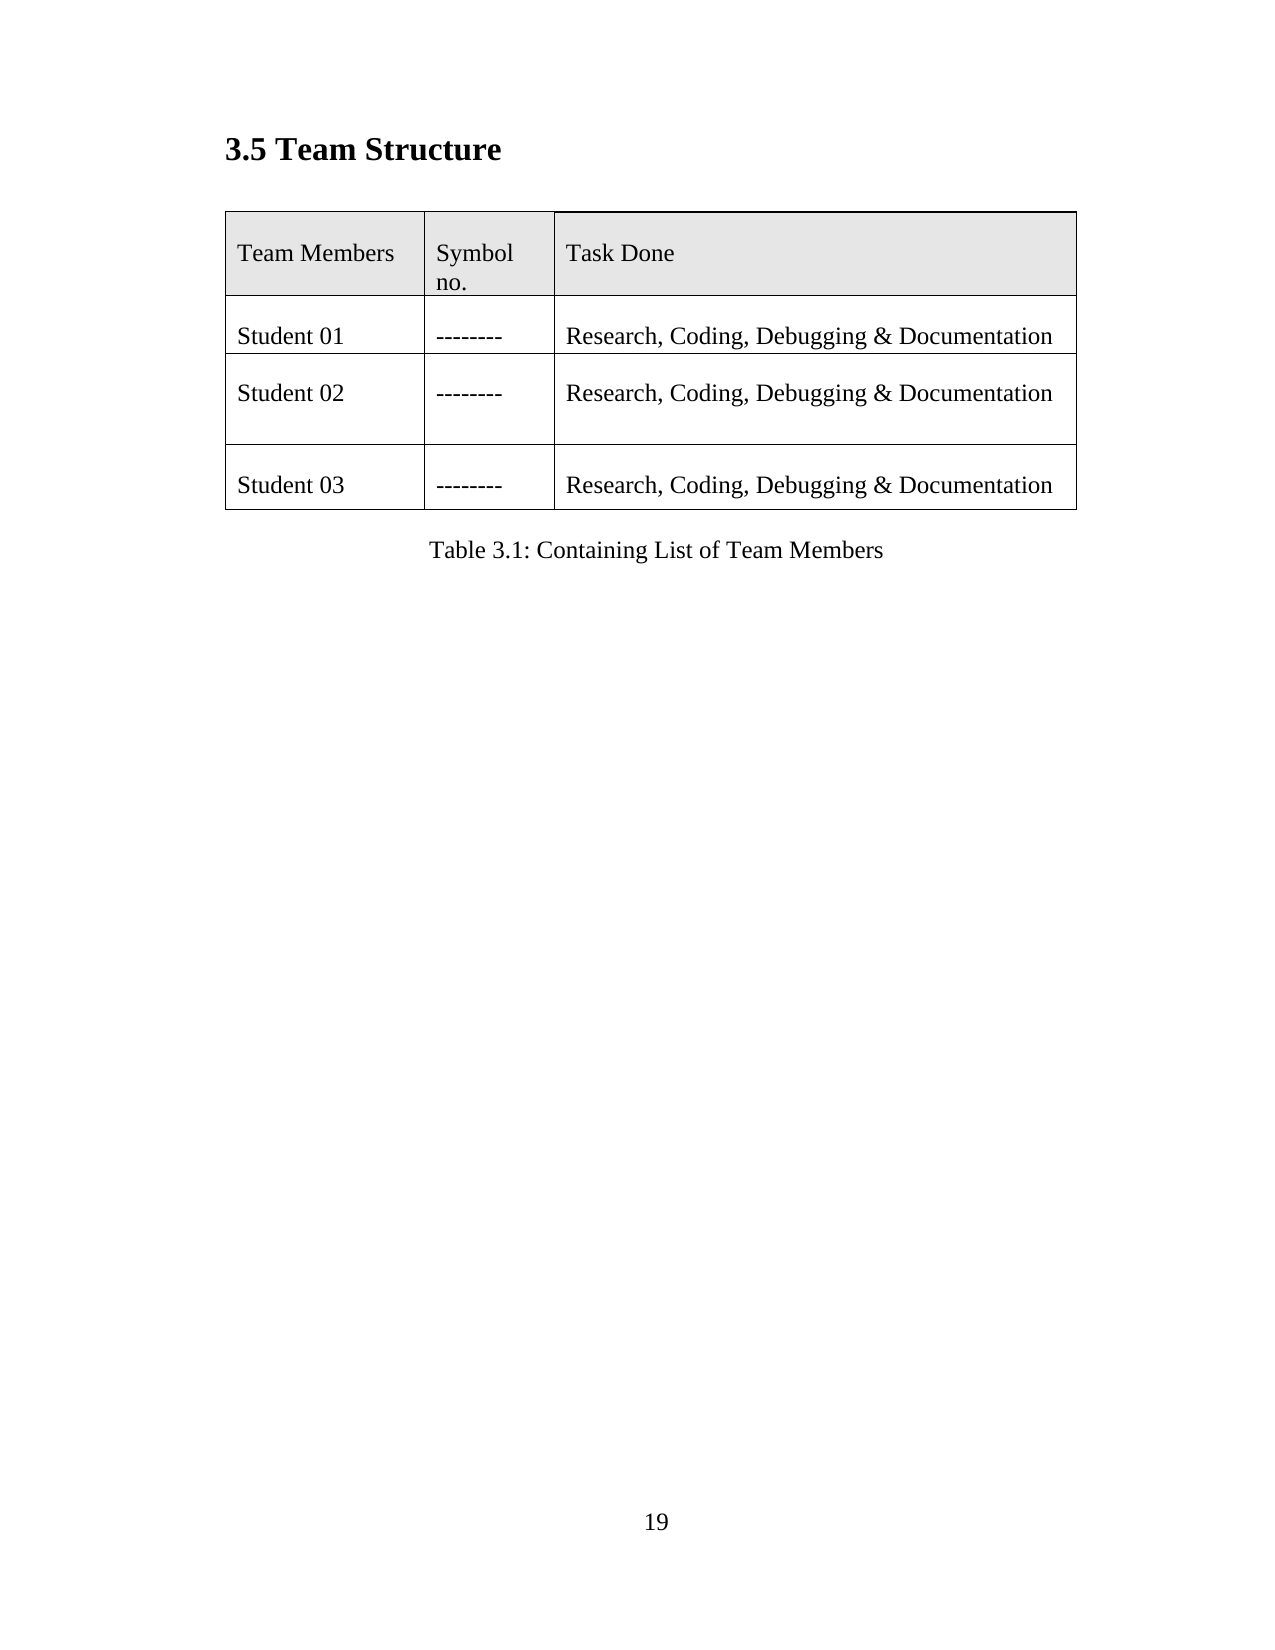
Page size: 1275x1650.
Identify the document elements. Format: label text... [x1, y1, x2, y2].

table_cell Student 01 [226, 296, 424, 352]
table_cell Student 02 [226, 354, 424, 444]
table_cell Research, Coding, Debugging & Documentation [555, 445, 1076, 509]
table_cell -------- [425, 354, 554, 444]
table_cell Research, Coding, Debugging & Documentation [555, 354, 1076, 444]
subtitle 3.5 Team Structure [225, 129, 1087, 167]
table_header Symbol no. [425, 212, 554, 295]
table_cell -------- [425, 445, 554, 509]
text Table 3.1: Containing List of Team Members [225, 535, 1087, 563]
table_cell -------- [425, 296, 554, 352]
table_cell Student 03 [226, 445, 424, 509]
table_header Task Done [555, 213, 1076, 295]
table_header Team Members [226, 212, 424, 295]
table_cell Research, Coding, Debugging & Documentation [555, 296, 1076, 352]
